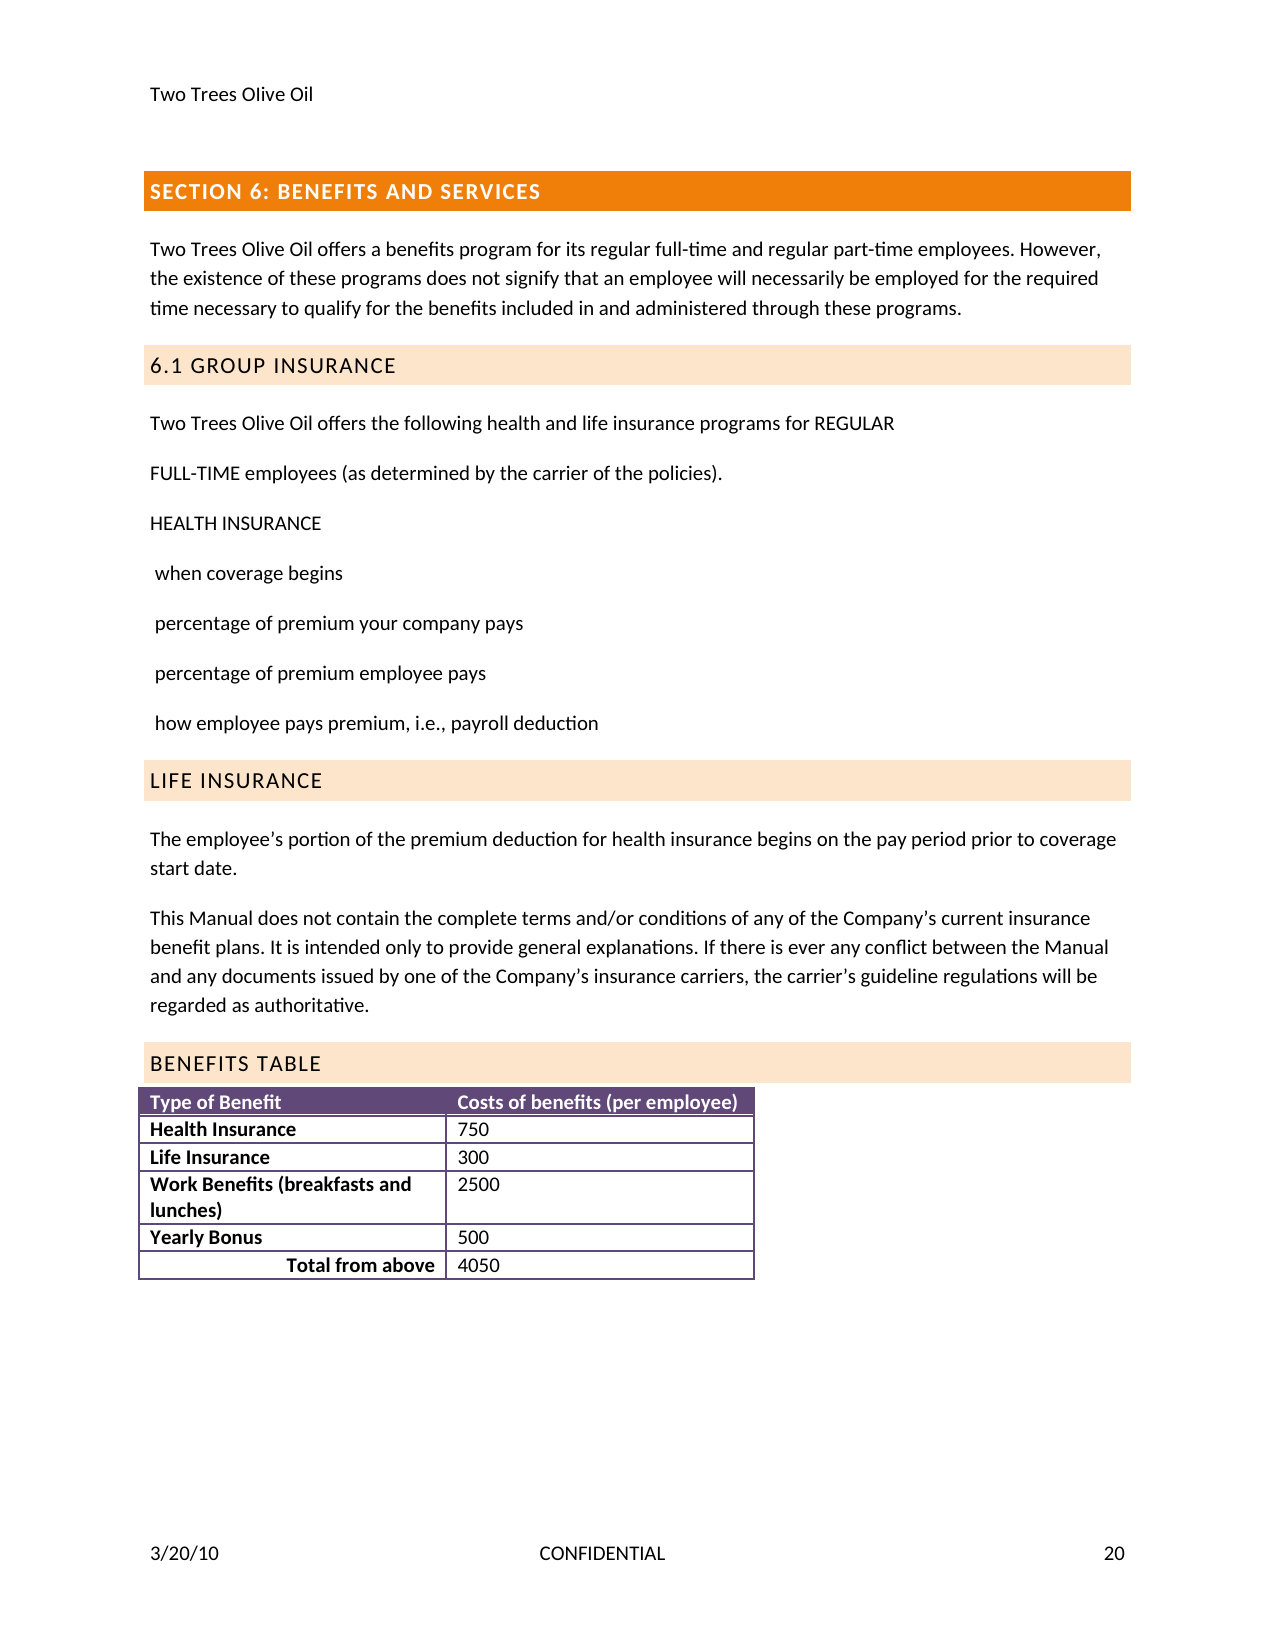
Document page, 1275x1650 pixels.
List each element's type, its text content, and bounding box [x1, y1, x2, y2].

table_header Type of Benefit [140, 1089, 445, 1114]
table_cell Work Benefits (breakfasts and lunches) [140, 1172, 445, 1222]
text how employee pays premium, i.e., payroll deduction [150, 710, 1125, 736]
text when coverage begins [150, 560, 1125, 586]
subtitle BENEFITS TABLE [150, 1049, 1125, 1077]
table_cell 750 [447, 1117, 753, 1142]
text HEALTH INSURANCE [150, 510, 1125, 536]
table_cell Yearly Bonus [140, 1225, 445, 1250]
text Two Trees Olive Oil offers a benefits program for its regular full-time and regular part-time employees. However, the existence of these programs does not signify that an employee will necessarily be employed for the required time necessary to qualify for the benefits included in and administered through these programs. [150, 236, 1125, 320]
table_cell 500 [447, 1225, 753, 1250]
table_cell 300 [447, 1144, 753, 1169]
table_cell 2500 [447, 1172, 753, 1222]
subtitle LIFE INSURANCE [150, 766, 1125, 794]
subtitle 6.1 GROUP INSURANCE [150, 351, 1125, 379]
table_cell Life Insurance [140, 1144, 445, 1169]
table_cell Total from above [140, 1252, 445, 1277]
table_cell Health Insurance [140, 1117, 445, 1142]
text Two Trees Olive Oil offers the following health and life insurance programs for REGULAR [150, 410, 1125, 436]
text percentage of premium employee pays [150, 660, 1125, 686]
text The employee’s portion of the premium deduction for health insurance begins on the pay period prior to coverage start date. [150, 826, 1125, 880]
table_cell 4050 [447, 1252, 753, 1277]
text percentage of premium your company pays [150, 610, 1125, 636]
subtitle SECTION 6: BENEFITS AND SERVICES [150, 177, 1125, 205]
table_header Costs of benefits (per employee) [447, 1089, 753, 1114]
text This Manual does not contain the complete terms and/or conditions of any of the Company’s current insurance benefit plans. It is intended only to provide general explanations. If there is ever any conflict between the Manual and any documents issued by one of the Company’s insurance carriers, the carrier’s guideline regulations will be regarded as authoritative. [150, 905, 1125, 1018]
text FULL-TIME employees (as determined by the carrier of the policies). [150, 460, 1125, 486]
